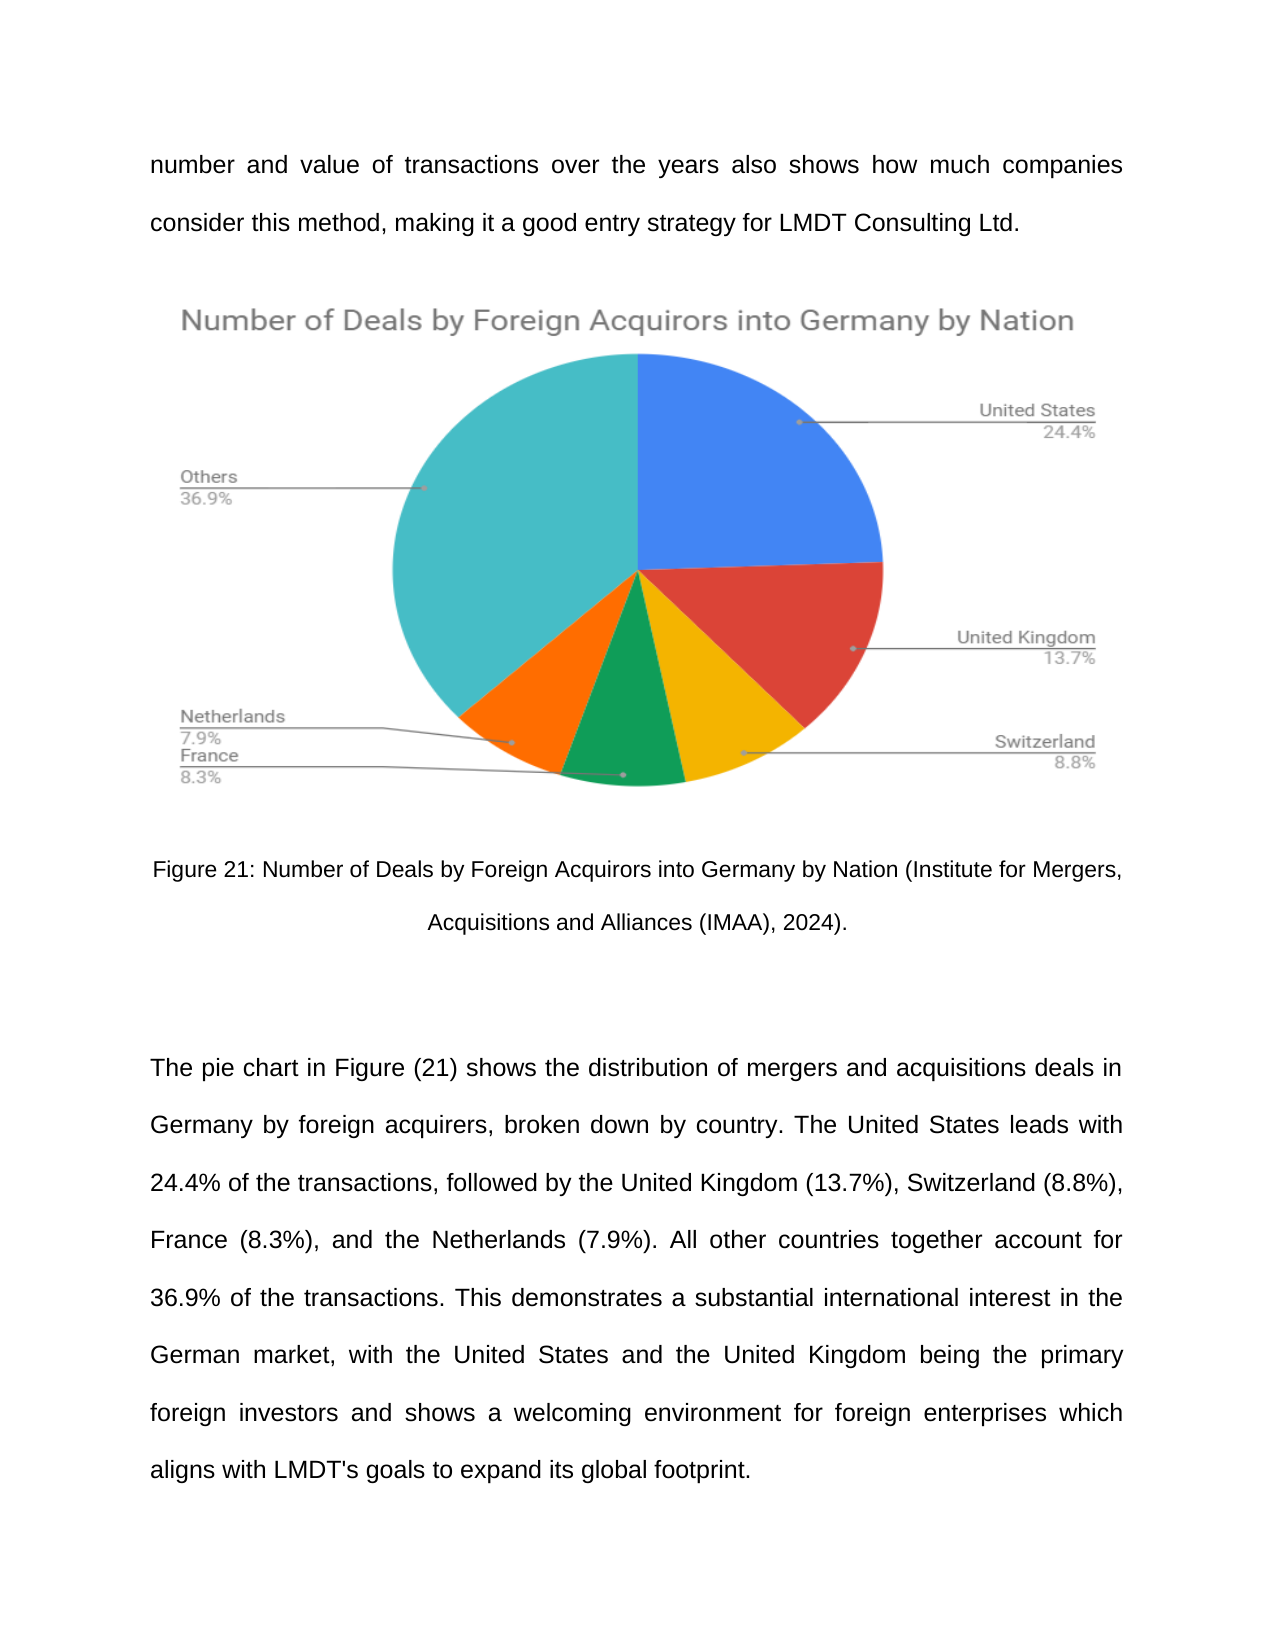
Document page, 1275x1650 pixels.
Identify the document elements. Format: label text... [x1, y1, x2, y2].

text Figure 21: Number of Deals by Foreign Acquirors into Germany by Nation (Institute for Mergers, Acquisitions and Alliances (IMAA), 2024). [150, 856, 1125, 935]
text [150, 150, 1125, 236]
text The pie chart in Figure (21) shows the distribution of mergers and acquisitions deals in Germany by foreign acquirers, broken down by country. The United States leads with 24.4% of the transactions, followed by the United Kingdom (13.7%), Switzerland (8.8%), France (8.3%), and the Netherlands (7.9%). All other countries together account for 36.9% of the transactions. This demonstrates a substantial international interest in the German market, with the United States and the United Kingdom being the primary foreign investors and shows a welcoming environment for foreign enterprises which aligns with LMDT's goals to expand its global footprint. [150, 1053, 1125, 1484]
picture [150, 281, 1125, 812]
